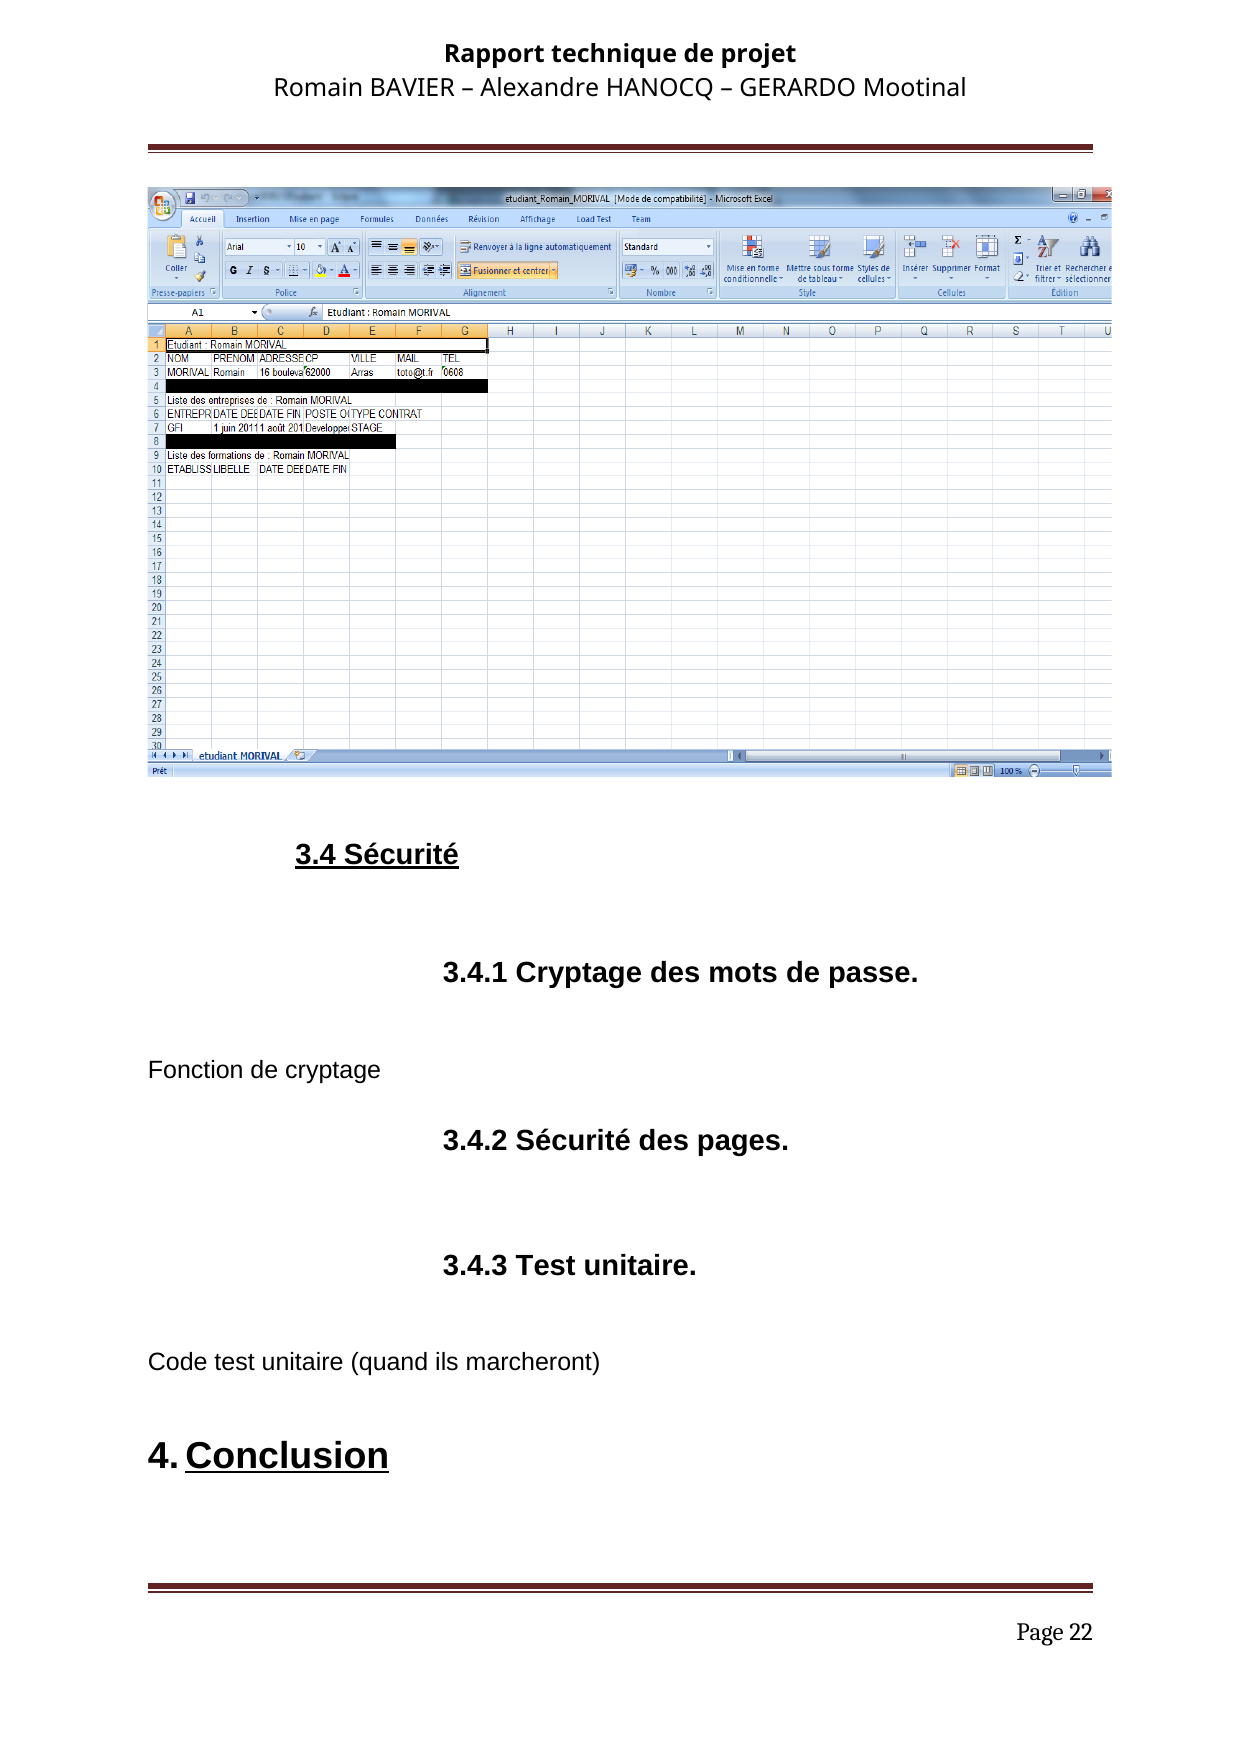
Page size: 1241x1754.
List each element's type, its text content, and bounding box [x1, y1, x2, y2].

list Fonction de cryptage [148, 1055, 1093, 1083]
subtitle Conclusion [148, 1433, 1093, 1477]
subtitle 3.4.1 Cryptage des mots de passe. [443, 955, 1093, 989]
subtitle 3.4 Sécurité [295, 837, 1093, 870]
list Code test unitaire (quand ils marcheront) [148, 1347, 1093, 1376]
picture [147, 187, 1112, 777]
subtitle 3.4.3 Test unitaire. [443, 1248, 1093, 1281]
subtitle 3.4.2 Sécurité des pages. [443, 1123, 1093, 1156]
